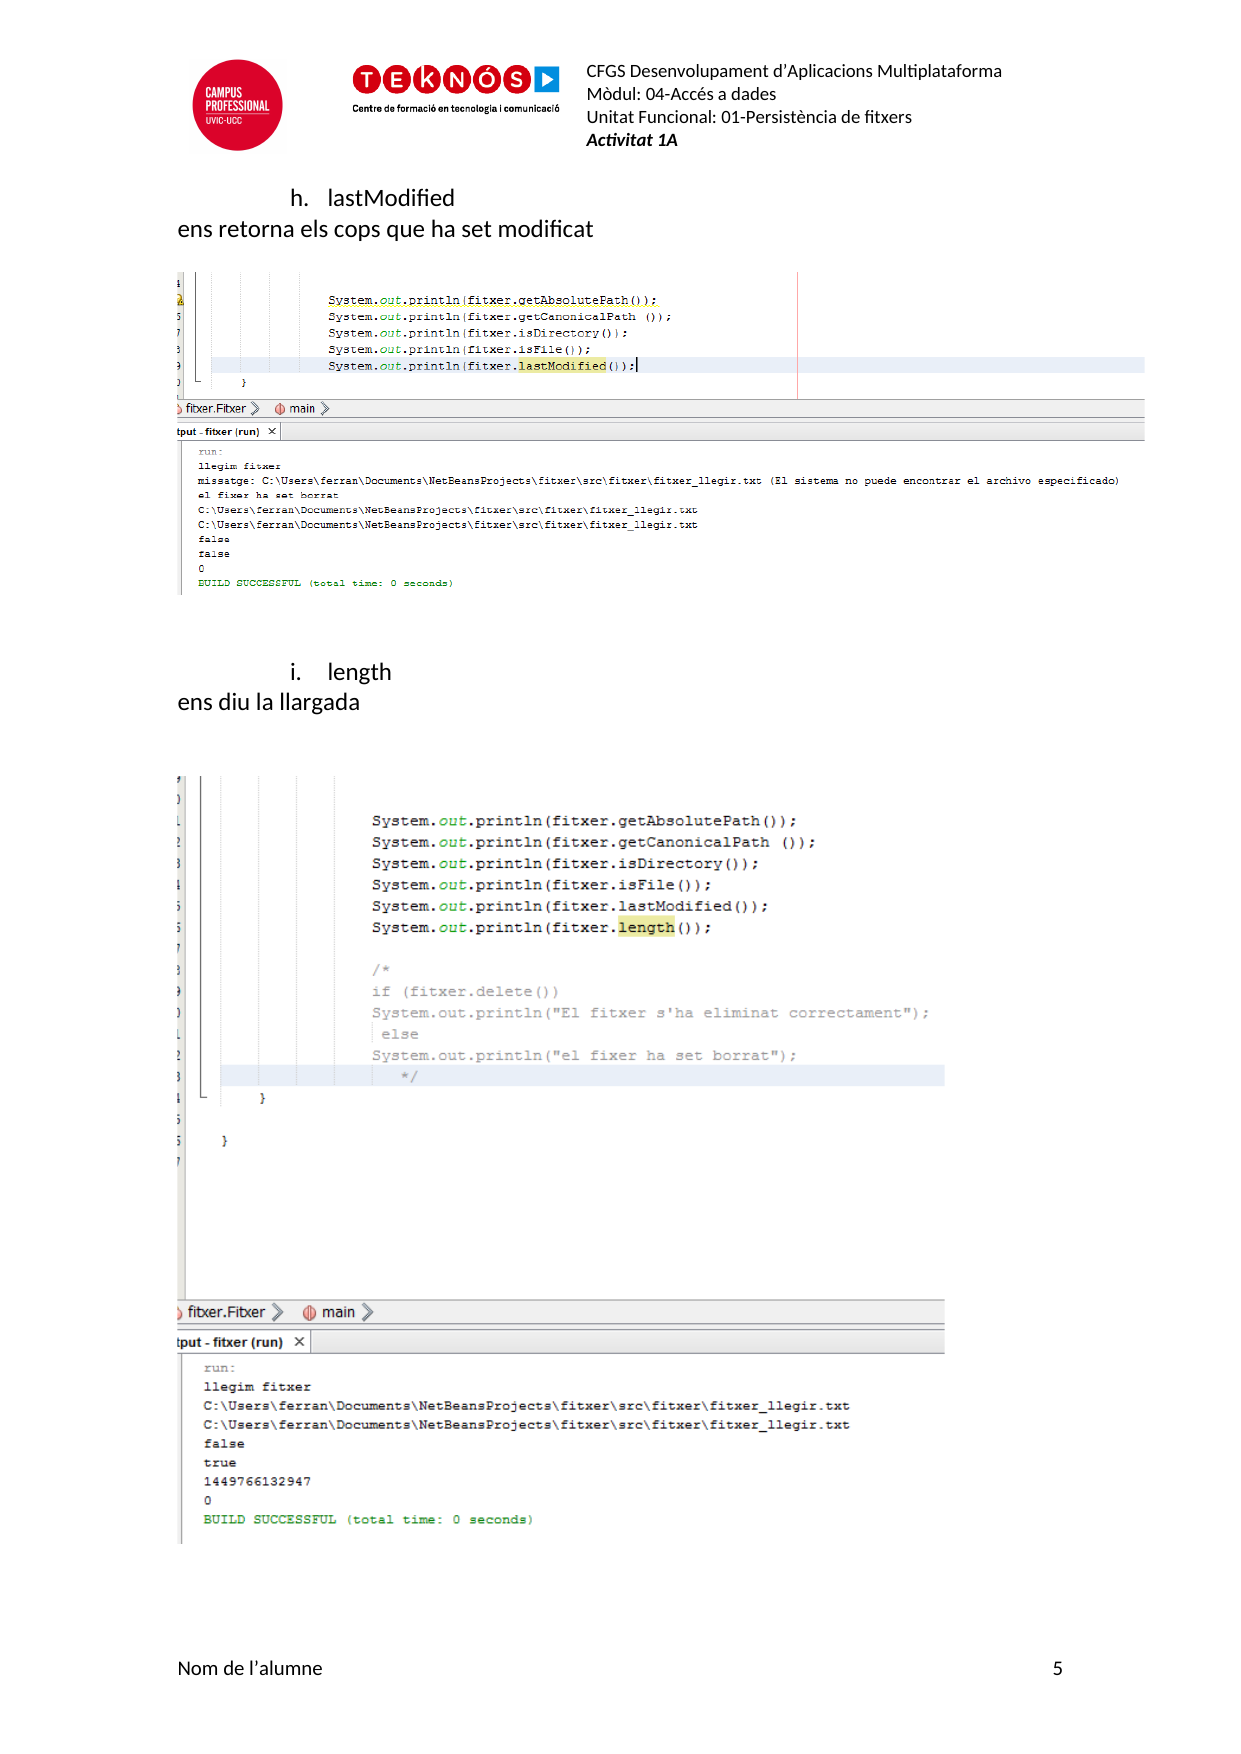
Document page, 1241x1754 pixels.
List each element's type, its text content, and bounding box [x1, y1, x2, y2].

text ens retorna els cops que ha set modificat [177, 213, 1063, 243]
text ens diu la llargada [177, 686, 1063, 717]
picture [348, 59, 564, 119]
list length [290, 656, 1063, 686]
picture [177, 776, 945, 1544]
picture [177, 272, 1145, 595]
picture [188, 59, 287, 154]
list lastModified [290, 182, 1063, 213]
